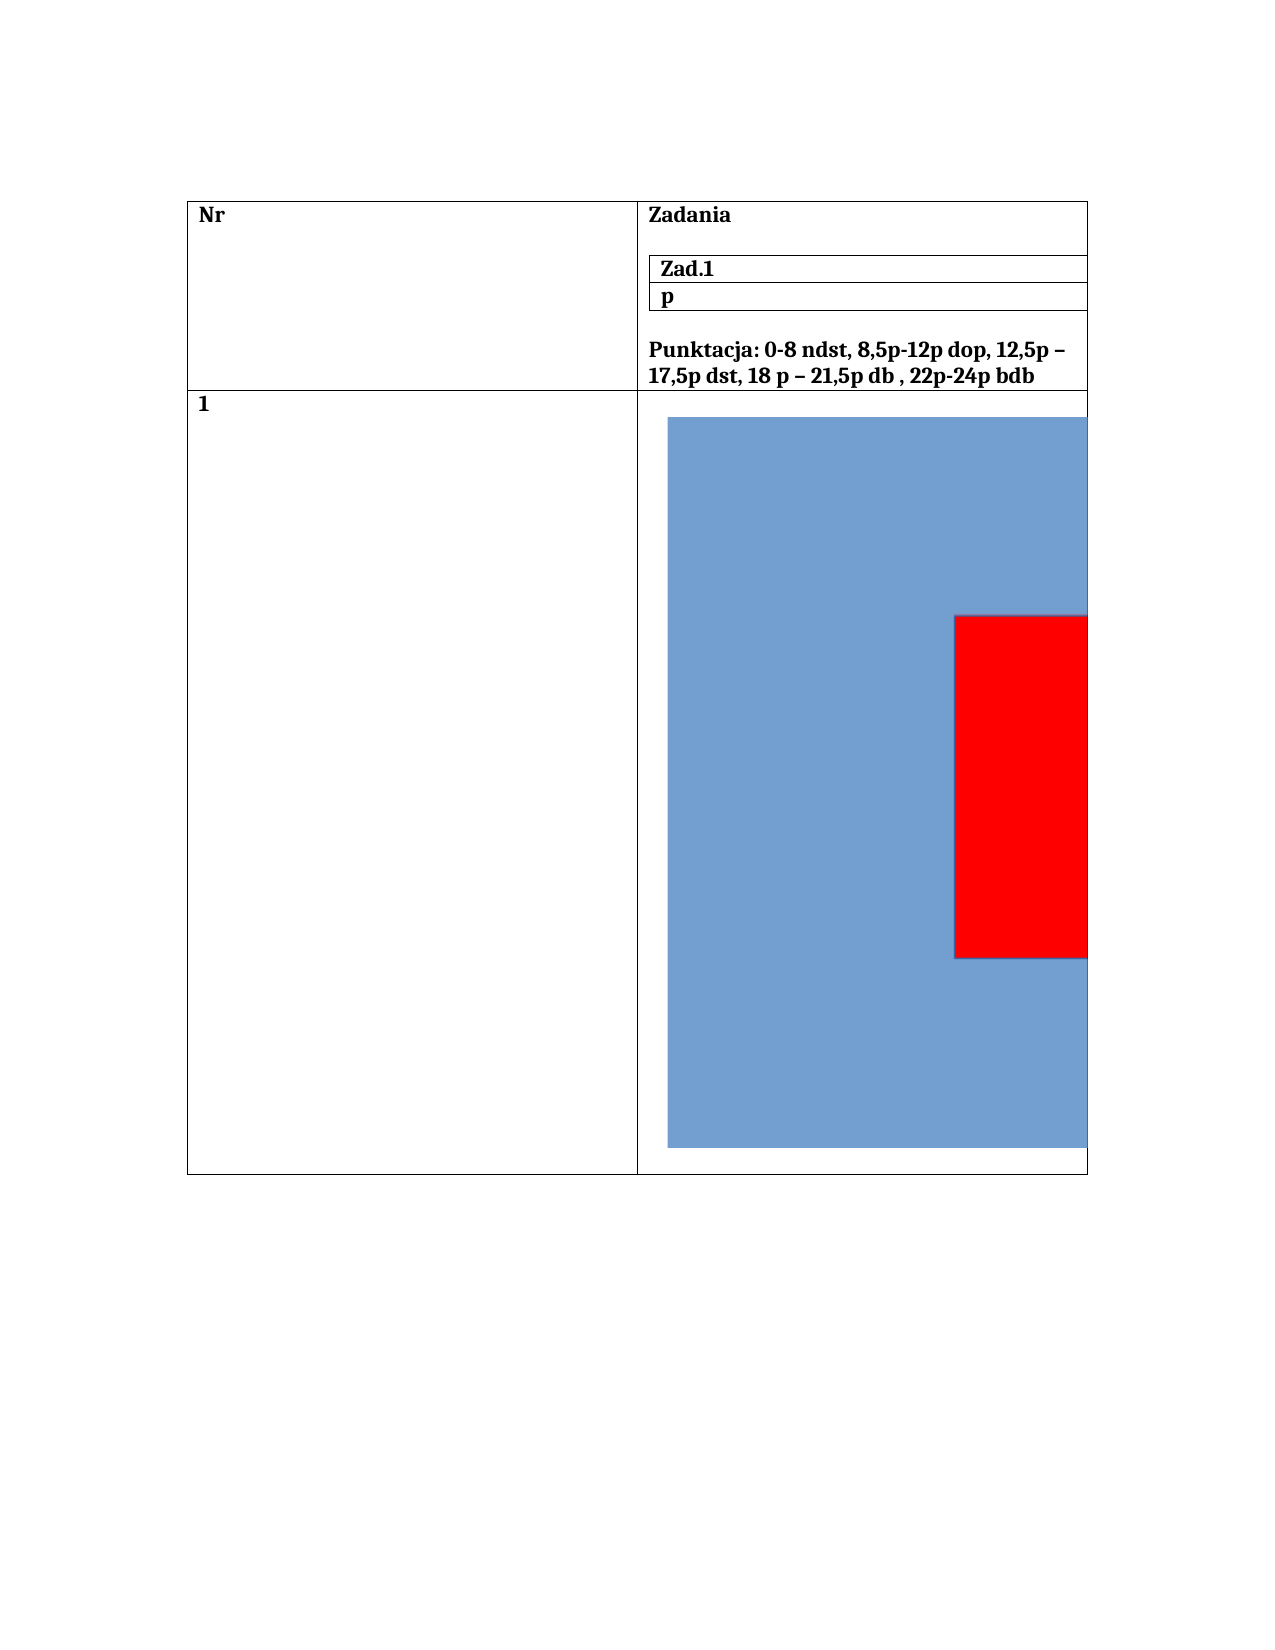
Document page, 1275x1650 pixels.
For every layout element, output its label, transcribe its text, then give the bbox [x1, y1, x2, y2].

table_cell [638, 391, 1087, 1174]
picture [667, 417, 1088, 1148]
table_cell 1 [188, 391, 637, 1174]
table_header Nr [188, 202, 637, 390]
table_header Zadania Punktacja: 0-8 ndst, 8,5p-12p dop, 12,5p – 17,5p dst, 18 p – 21,5p db , 22p-24p bdb [638, 202, 1087, 390]
